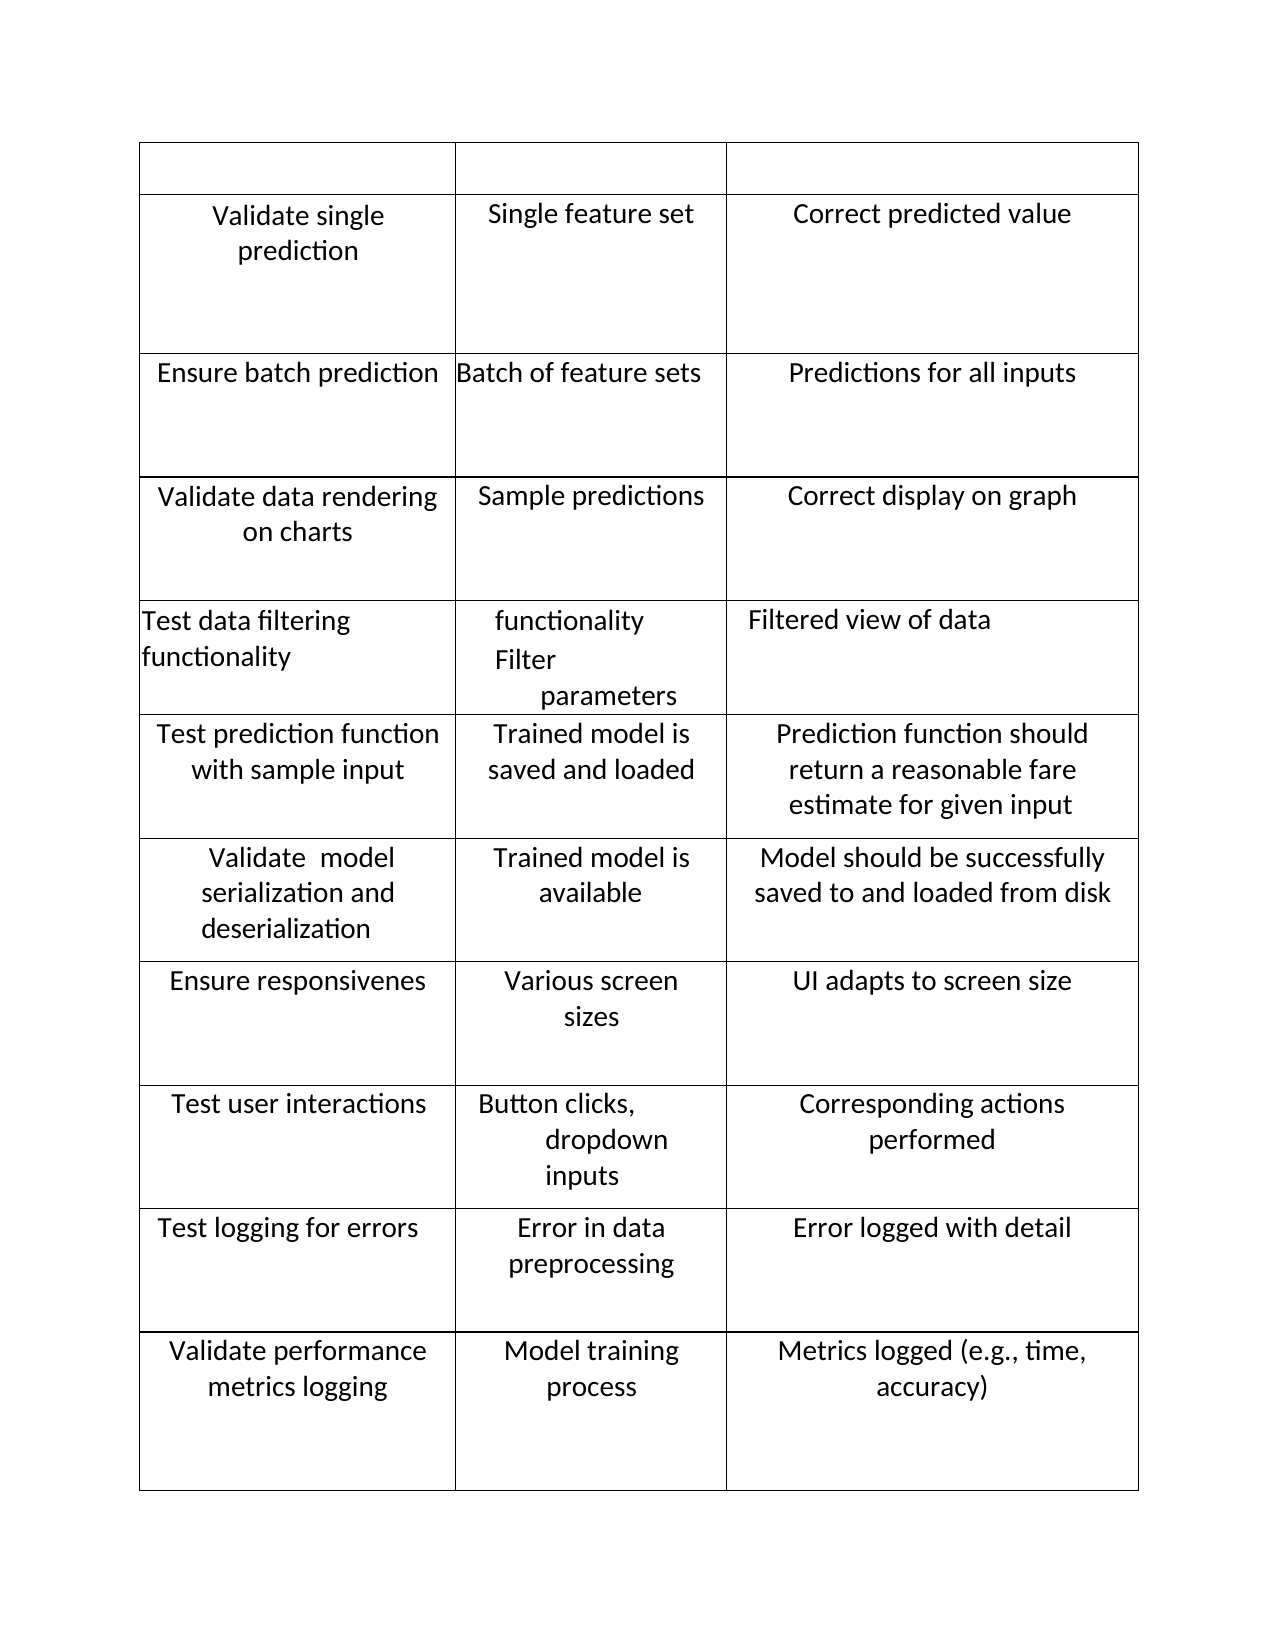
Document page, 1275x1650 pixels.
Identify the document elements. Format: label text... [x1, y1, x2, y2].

table_cell Ensure batch prediction [140, 354, 455, 476]
table_cell Various screen sizes [456, 962, 726, 1084]
table_cell Prediction function should return a reasonable fare estimate for given input [727, 715, 1138, 838]
table_cell Validate data rendering on charts [140, 478, 455, 600]
table_cell Model should be successfully saved to and loaded from disk [727, 839, 1138, 961]
table_cell Filtered view of data [727, 601, 1138, 714]
table_cell Single feature set [456, 195, 726, 353]
table_cell Model training process [456, 1333, 726, 1490]
table_cell [456, 601, 726, 714]
table_cell Error in data preprocessing [456, 1209, 726, 1331]
table_cell Test logging for errors [140, 1209, 455, 1331]
table_cell [140, 601, 455, 714]
table_cell Test prediction function with sample input [140, 715, 455, 838]
table_cell Ensure responsivenes [140, 962, 455, 1084]
table_cell [140, 195, 455, 353]
table_cell Metrics logged (e.g., time, accuracy) [727, 1333, 1138, 1490]
table_cell Validate model serialization and deserialization [140, 839, 455, 961]
table_cell Correct predicted value [727, 195, 1138, 353]
table_cell Button clicks, dropdown inputs [456, 1086, 726, 1208]
table_header [727, 143, 1138, 194]
table_cell Corresponding actions performed [727, 1086, 1138, 1208]
table_header [456, 143, 726, 194]
table_cell Trained model is available [456, 839, 726, 961]
table_header [140, 143, 455, 194]
table_cell Batch of feature sets [456, 354, 726, 476]
table_cell Error logged with detail [727, 1209, 1138, 1331]
table_cell Predictions for all inputs [727, 354, 1138, 476]
table_cell Test user interactions [140, 1086, 455, 1208]
table_cell Sample predictions [456, 478, 726, 600]
table_cell UI adapts to screen size [727, 962, 1138, 1084]
table_cell Validate performance metrics logging [140, 1333, 455, 1490]
table_cell Trained model is saved and loaded [456, 715, 726, 838]
table_cell Correct display on graph [727, 478, 1138, 600]
